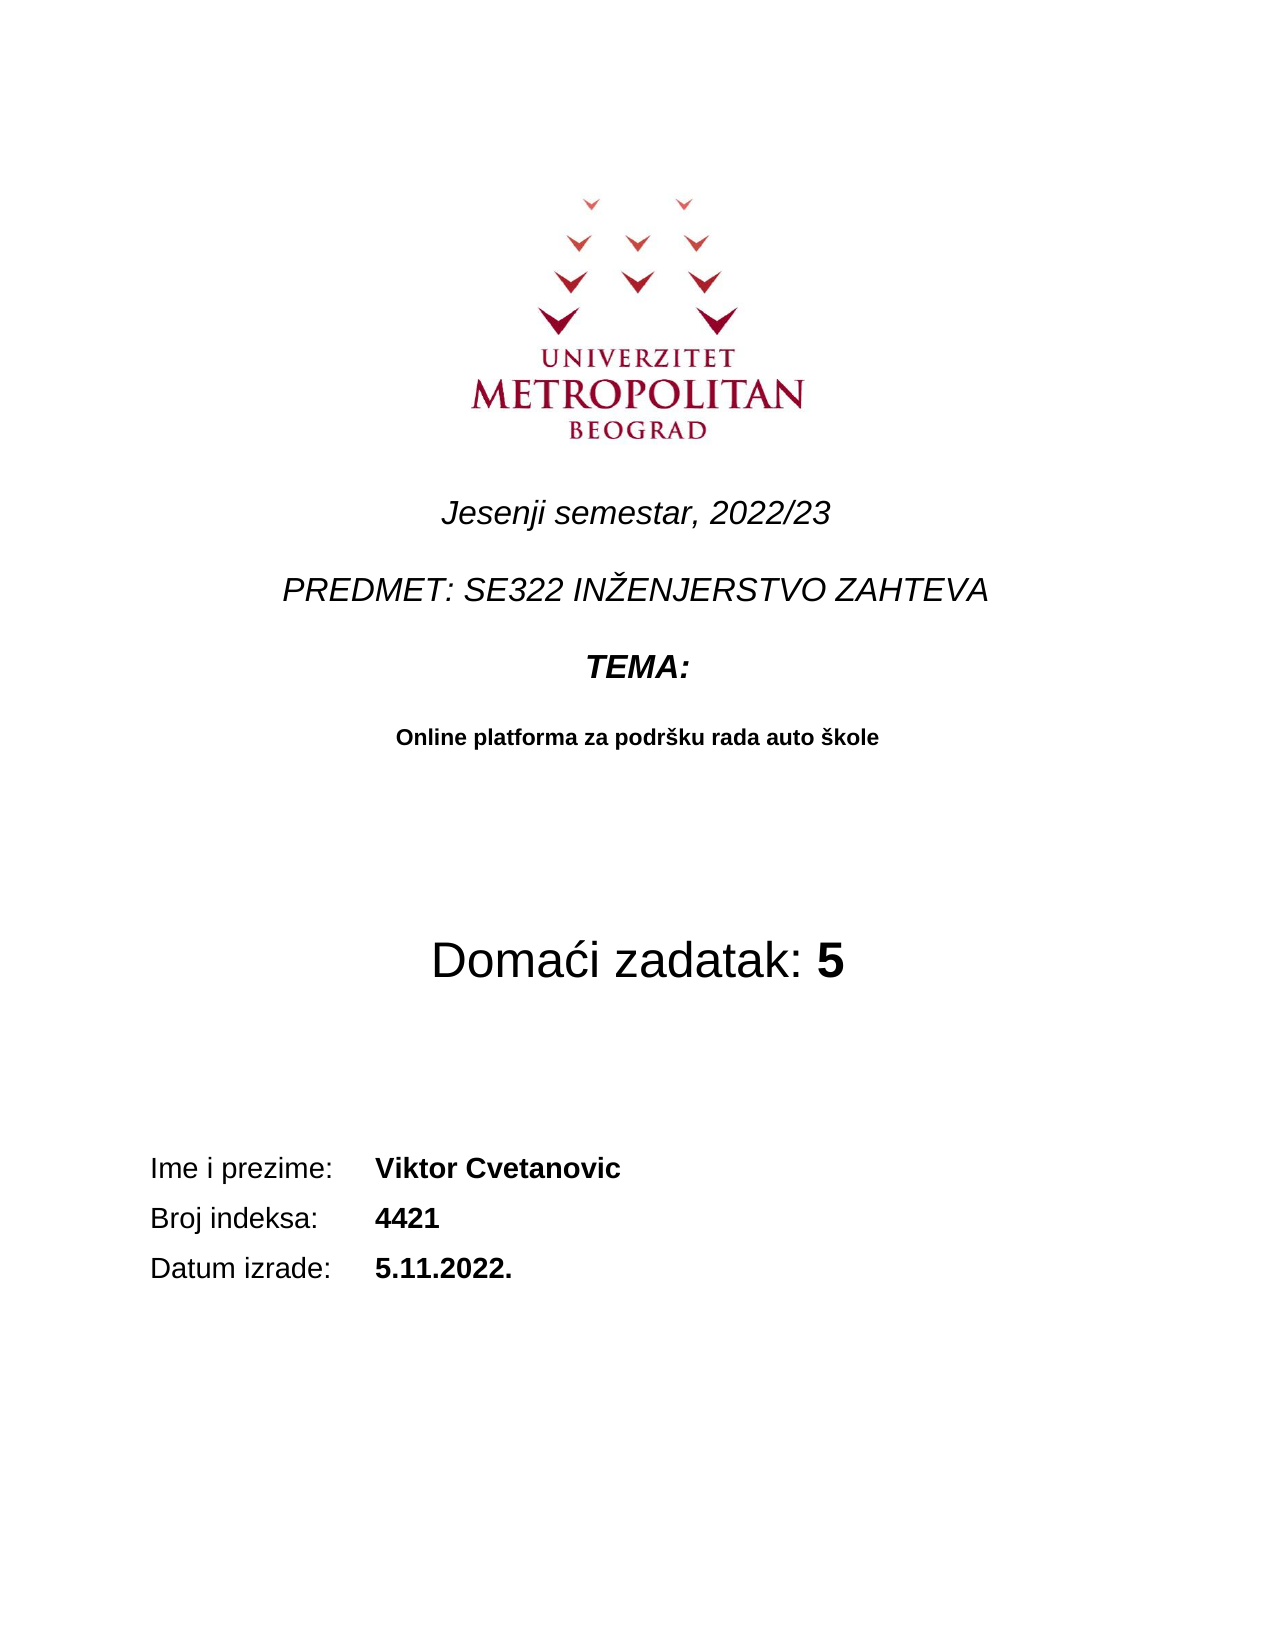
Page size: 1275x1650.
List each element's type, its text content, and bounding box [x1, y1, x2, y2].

text Datum izrade: 5.11.2022. [150, 1251, 1125, 1285]
text Online platforma za podršku rada auto škole [150, 724, 1125, 750]
text Broj indeksa: 4421 [150, 1201, 1125, 1235]
picture [438, 150, 837, 475]
text Ime i prezime: Viktor Cvetanovic [150, 1151, 1125, 1184]
text PREDMET: SE322 INŽENJERSTVO ZAHTEVA [150, 570, 1125, 609]
text TEMA: [150, 647, 1125, 686]
text Jesenji semestar, 2022/23 [150, 493, 1125, 532]
text Domaći zadatak: 5 [150, 930, 1125, 988]
